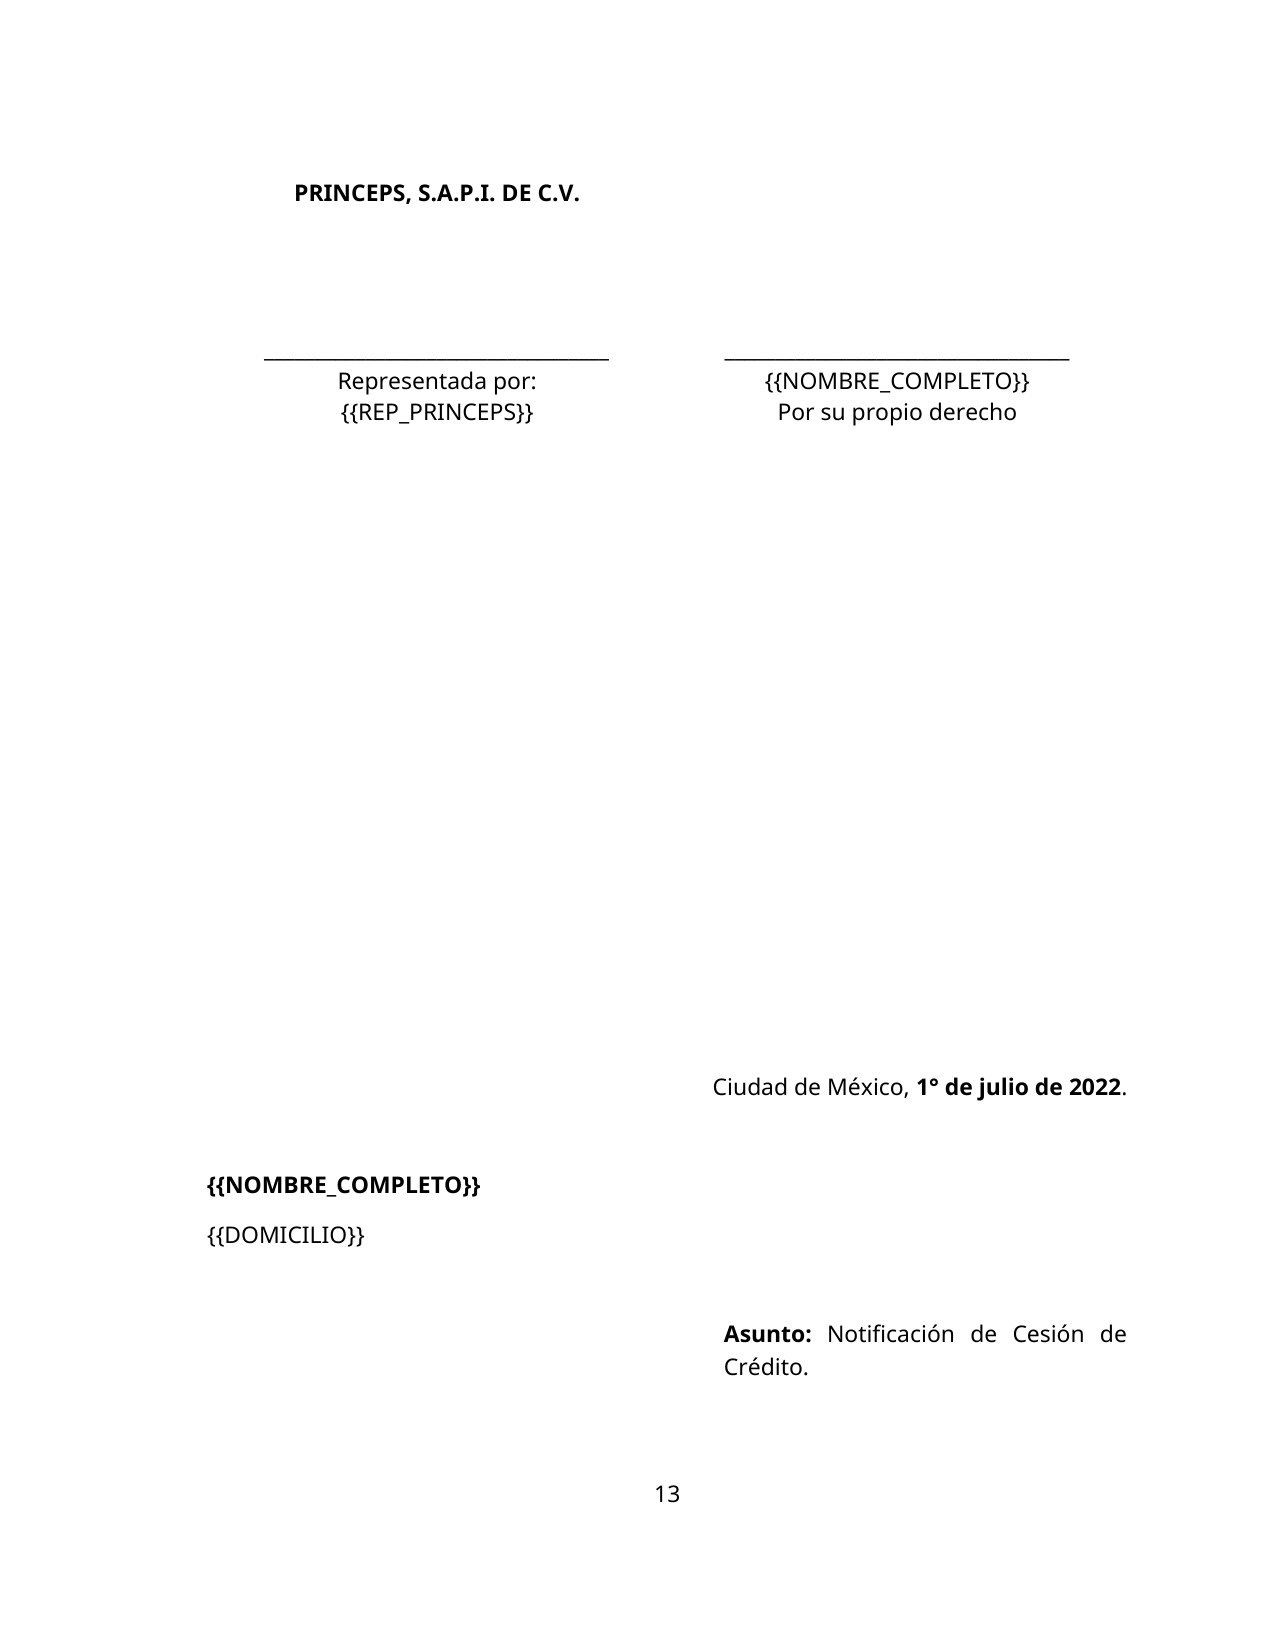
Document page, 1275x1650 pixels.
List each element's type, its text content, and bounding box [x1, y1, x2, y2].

text Asunto: Notificación de Cesión de Crédito. [724, 1318, 1127, 1382]
text Ciudad de México, 1° de julio de 2022. [207, 1070, 1127, 1102]
text {{NOMBRE_COMPLETO}} [207, 1169, 1127, 1201]
text {{DOMICILIO}} [207, 1219, 1127, 1250]
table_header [207, 177, 667, 990]
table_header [667, 177, 1127, 990]
